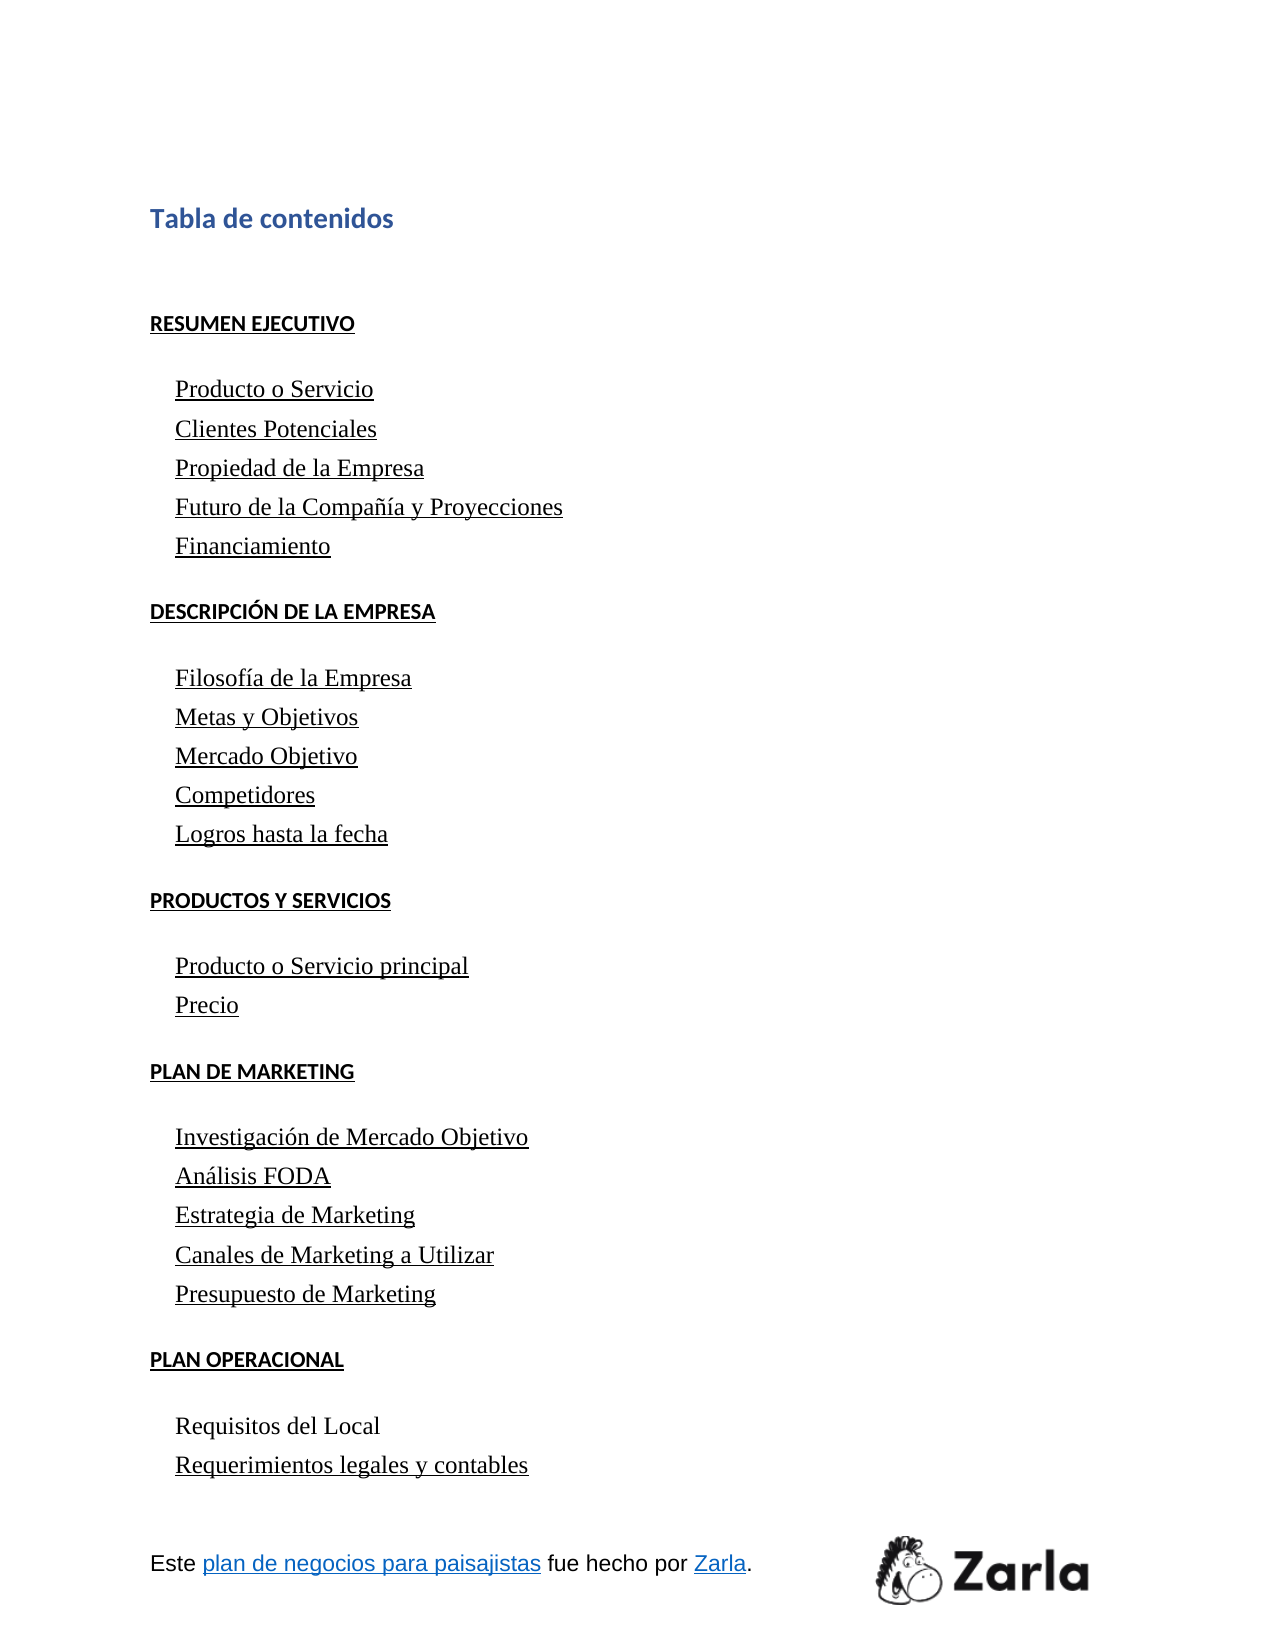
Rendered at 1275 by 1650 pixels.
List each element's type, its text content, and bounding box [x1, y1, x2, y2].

text PRODUCTOS Y SERVICIOS 3 [150, 886, 1125, 914]
text Futuro de la Compañía y Proyecciones 1 [175, 492, 1125, 521]
text Análisis FODA 4 [175, 1161, 1125, 1190]
text Filosofía de la Empresa 2 [175, 663, 1125, 692]
picture [867, 1536, 1097, 1605]
text Propiedad de la Empresa 1 [175, 453, 1125, 482]
text DESCRIPción de la Empresa 1 [150, 597, 1125, 625]
text Producto o Servicio 1 [175, 374, 1125, 403]
text PLAN Operacional 5 [150, 1345, 1125, 1373]
text Requisitos del Local 5 [175, 1411, 1125, 1439]
text Precio 3 [175, 991, 1125, 1019]
text Estrategia de Marketing 4 [175, 1201, 1125, 1229]
text Financiamiento 1 [175, 531, 1125, 560]
text Producto o Servicio principal 3 [175, 951, 1125, 980]
text Investigación de Mercado Objetivo 3 [175, 1122, 1125, 1151]
text Clientes Potenciales 1 [175, 414, 1125, 442]
text Logros hasta la fecha 3 [175, 819, 1125, 848]
text Canales de Marketing a Utilizar 4 [175, 1240, 1125, 1268]
text Competidores 2 [175, 780, 1125, 809]
text Metas y Objetivos 2 [175, 702, 1125, 731]
text Requerimientos legales y contables 5 [175, 1450, 1125, 1479]
text Mercado Objetivo 2 [175, 741, 1125, 770]
text RESUMEN EJECUTIVO 1 [150, 309, 1125, 337]
subtitle Tabla de contenidos [150, 200, 1125, 236]
text PLAN DE MARKETING 3 [150, 1057, 1125, 1085]
text Presupuesto de Marketing 5 [175, 1279, 1125, 1308]
